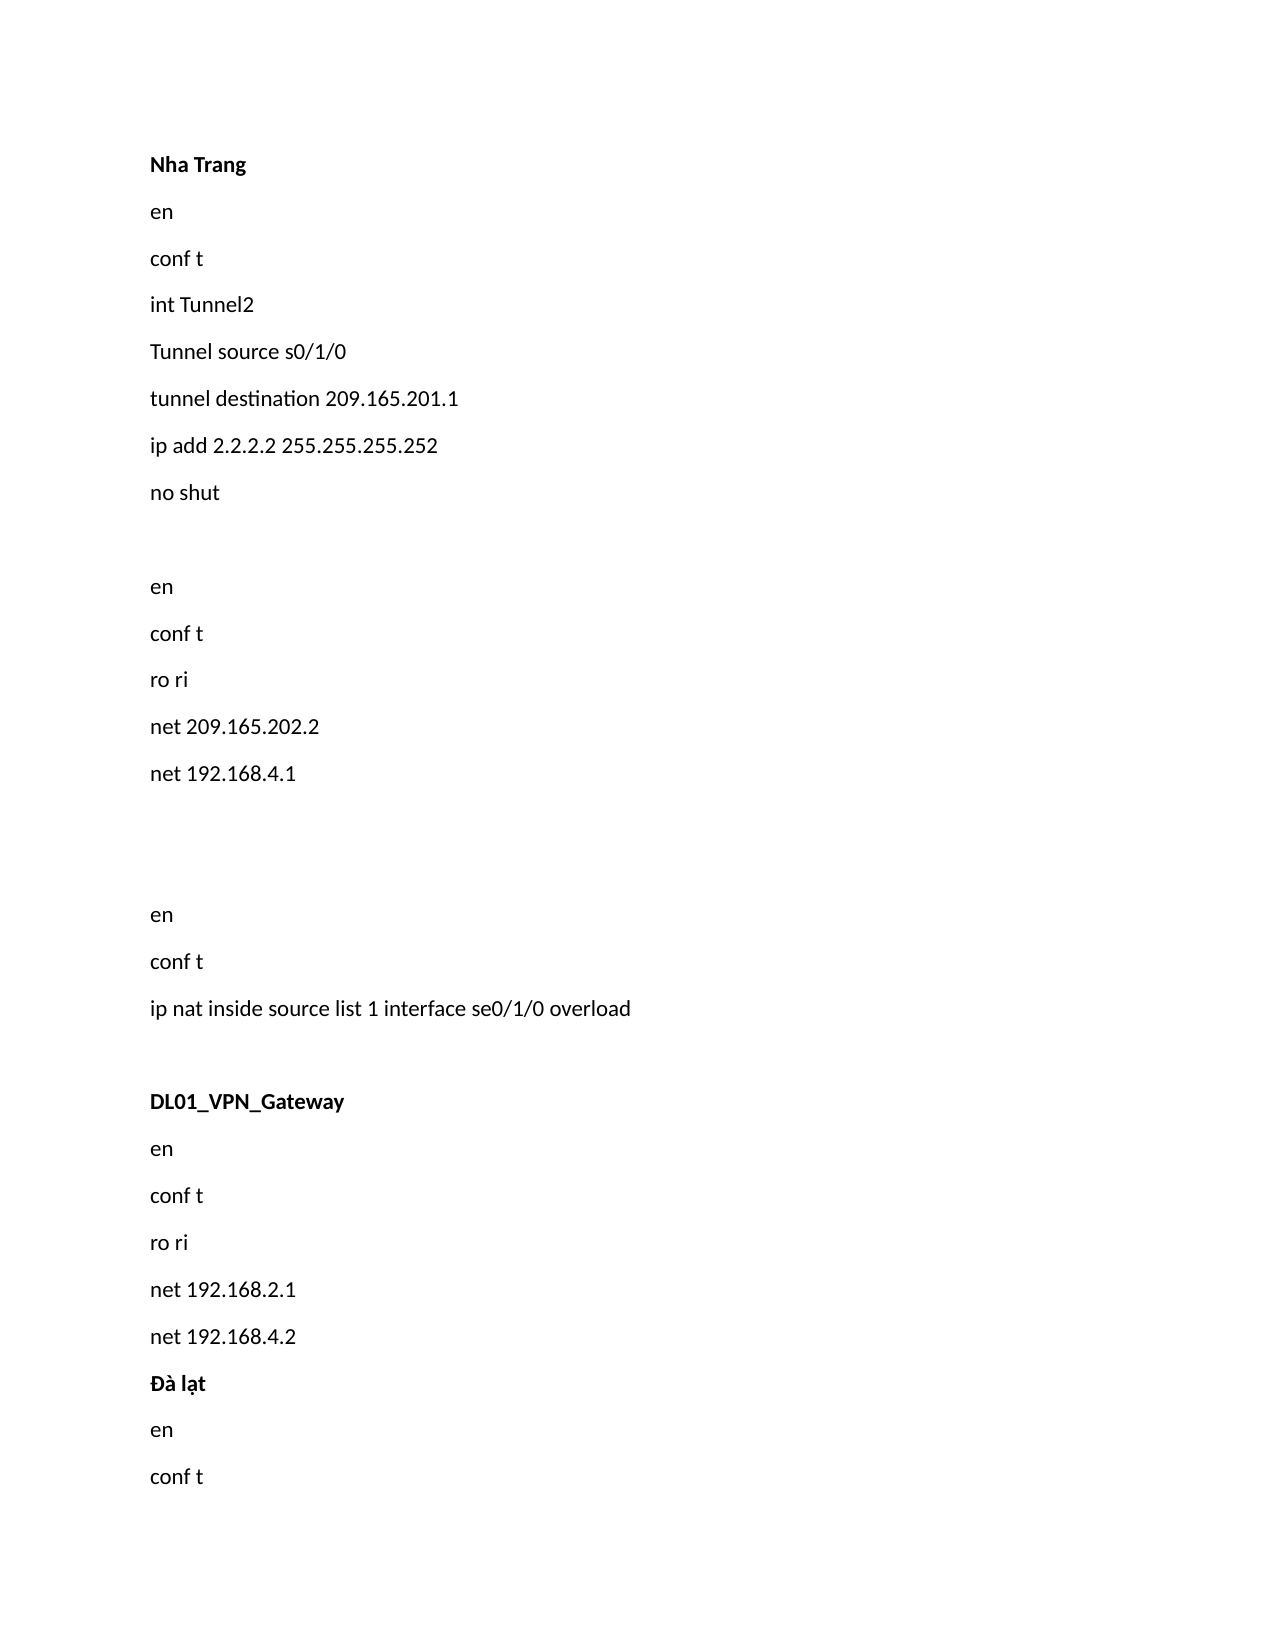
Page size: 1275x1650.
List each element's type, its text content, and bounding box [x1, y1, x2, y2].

text net 209.165.202.2 [150, 712, 1125, 741]
text net 192.168.2.1 [150, 1275, 1125, 1303]
text en [150, 1134, 1125, 1162]
text ip nat inside source list 1 interface se0/1/0 overload [150, 994, 1125, 1022]
text conf t [150, 619, 1125, 647]
text Nha Trang [150, 150, 1125, 178]
text conf t [150, 1181, 1125, 1209]
text tunnel destination 209.165.201.1 [150, 384, 1125, 412]
text DL01_VPN_Gateway [150, 1087, 1125, 1116]
text int Tunnel2 [150, 291, 1125, 319]
text net 192.168.4.1 [150, 759, 1125, 787]
text en [150, 197, 1125, 225]
text Tunnel source s0/1/0 [150, 337, 1125, 366]
text conf t [150, 244, 1125, 272]
text net 192.168.4.2 [150, 1322, 1125, 1350]
text Đà lạt [150, 1369, 1125, 1397]
text ro ri [150, 666, 1125, 694]
text conf t [150, 947, 1125, 975]
text ip add 2.2.2.2 255.255.255.252 [150, 431, 1125, 459]
text en [150, 572, 1125, 600]
text en [150, 1416, 1125, 1444]
text ro ri [150, 1228, 1125, 1256]
text no shut [150, 478, 1125, 506]
text conf t [150, 1462, 1125, 1491]
text en [150, 900, 1125, 928]
